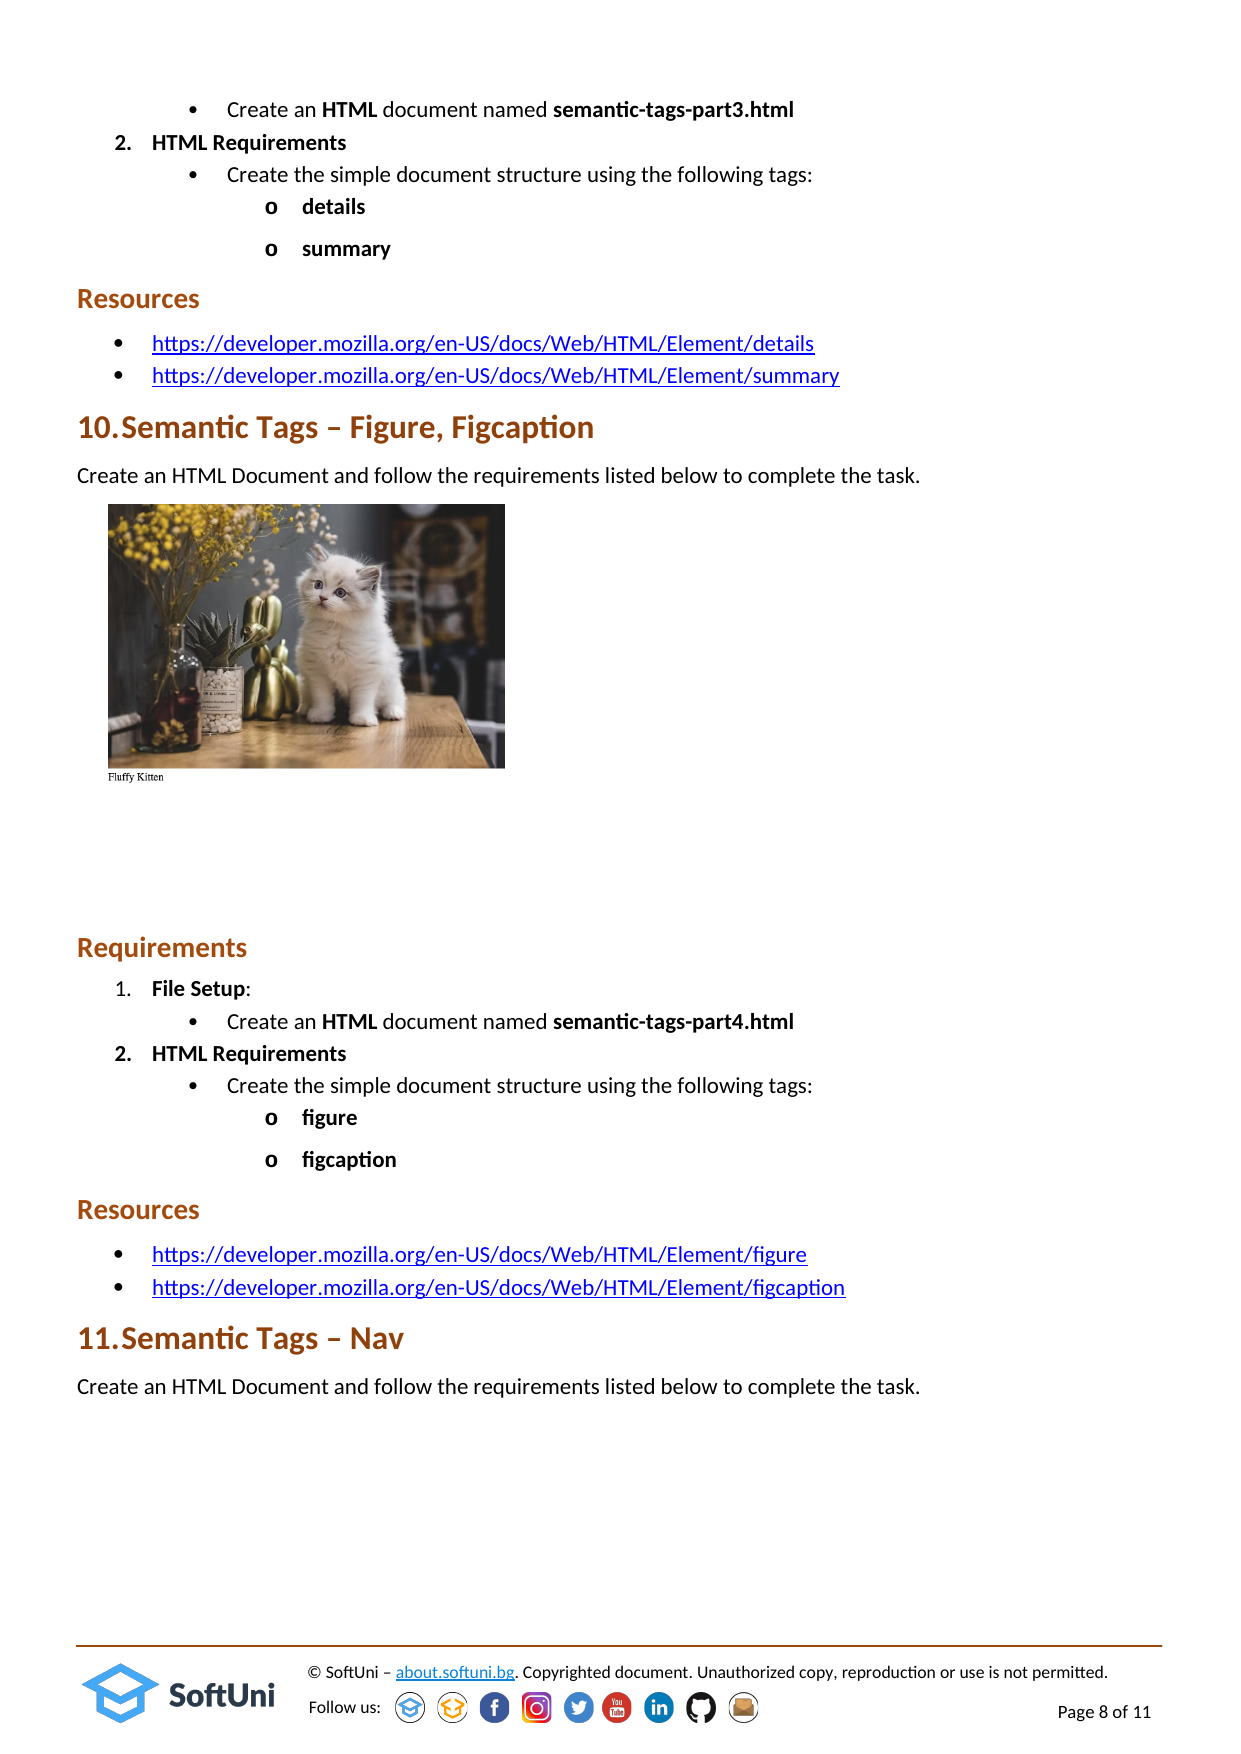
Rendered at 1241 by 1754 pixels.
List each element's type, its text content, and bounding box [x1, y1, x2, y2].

list figcaption [264, 1145, 1163, 1174]
picture [395, 1692, 425, 1723]
picture [686, 1692, 716, 1723]
subtitle Semantic Tags – Nav [77, 1317, 1163, 1358]
picture [644, 1714, 653, 1723]
list HTML Requirements [114, 128, 1163, 156]
list https://developer.mozilla.org/en-US/docs/Web/HTML/Element/figcaption [114, 1273, 1163, 1301]
list https://developer.mozilla.org/en-US/docs/Web/HTML/Element/details [114, 329, 1163, 357]
picture [658, 1705, 667, 1714]
picture [564, 1692, 594, 1723]
list figure [264, 1103, 1163, 1132]
picture [437, 1692, 468, 1723]
picture [665, 1692, 674, 1701]
list HTML Requirements [114, 1039, 1163, 1067]
subtitle Semantic Tags – Figure, Figcaption [77, 406, 1163, 447]
list File Setup: [114, 974, 1163, 1003]
list Create the simple document structure using the following tags: [189, 160, 1163, 188]
picture [76, 493, 923, 913]
subtitle Requirements [77, 929, 1163, 965]
list https://developer.mozilla.org/en-US/docs/Web/HTML/Element/summary [114, 361, 1163, 389]
list https://developer.mozilla.org/en-US/docs/Web/HTML/Element/figure [114, 1241, 1163, 1268]
text Create an HTML Document and follow the requirements listed below to complete the task. [77, 1372, 1163, 1401]
list details [264, 192, 1163, 221]
subtitle Resources [77, 280, 1163, 316]
picture [75, 1658, 281, 1729]
list Create an HTML document named semantic-tags-part4.html [189, 1007, 1163, 1035]
picture [522, 1692, 552, 1723]
picture [644, 1692, 653, 1701]
picture [728, 1692, 759, 1723]
list Create the simple document structure using the following tags: [189, 1071, 1163, 1099]
list Create an HTML document named semantic-tags-part3.html [189, 95, 1163, 123]
list summary [264, 234, 1163, 263]
picture [665, 1714, 674, 1723]
subtitle Resources [77, 1191, 1163, 1227]
picture [479, 1692, 510, 1723]
picture [602, 1692, 632, 1723]
